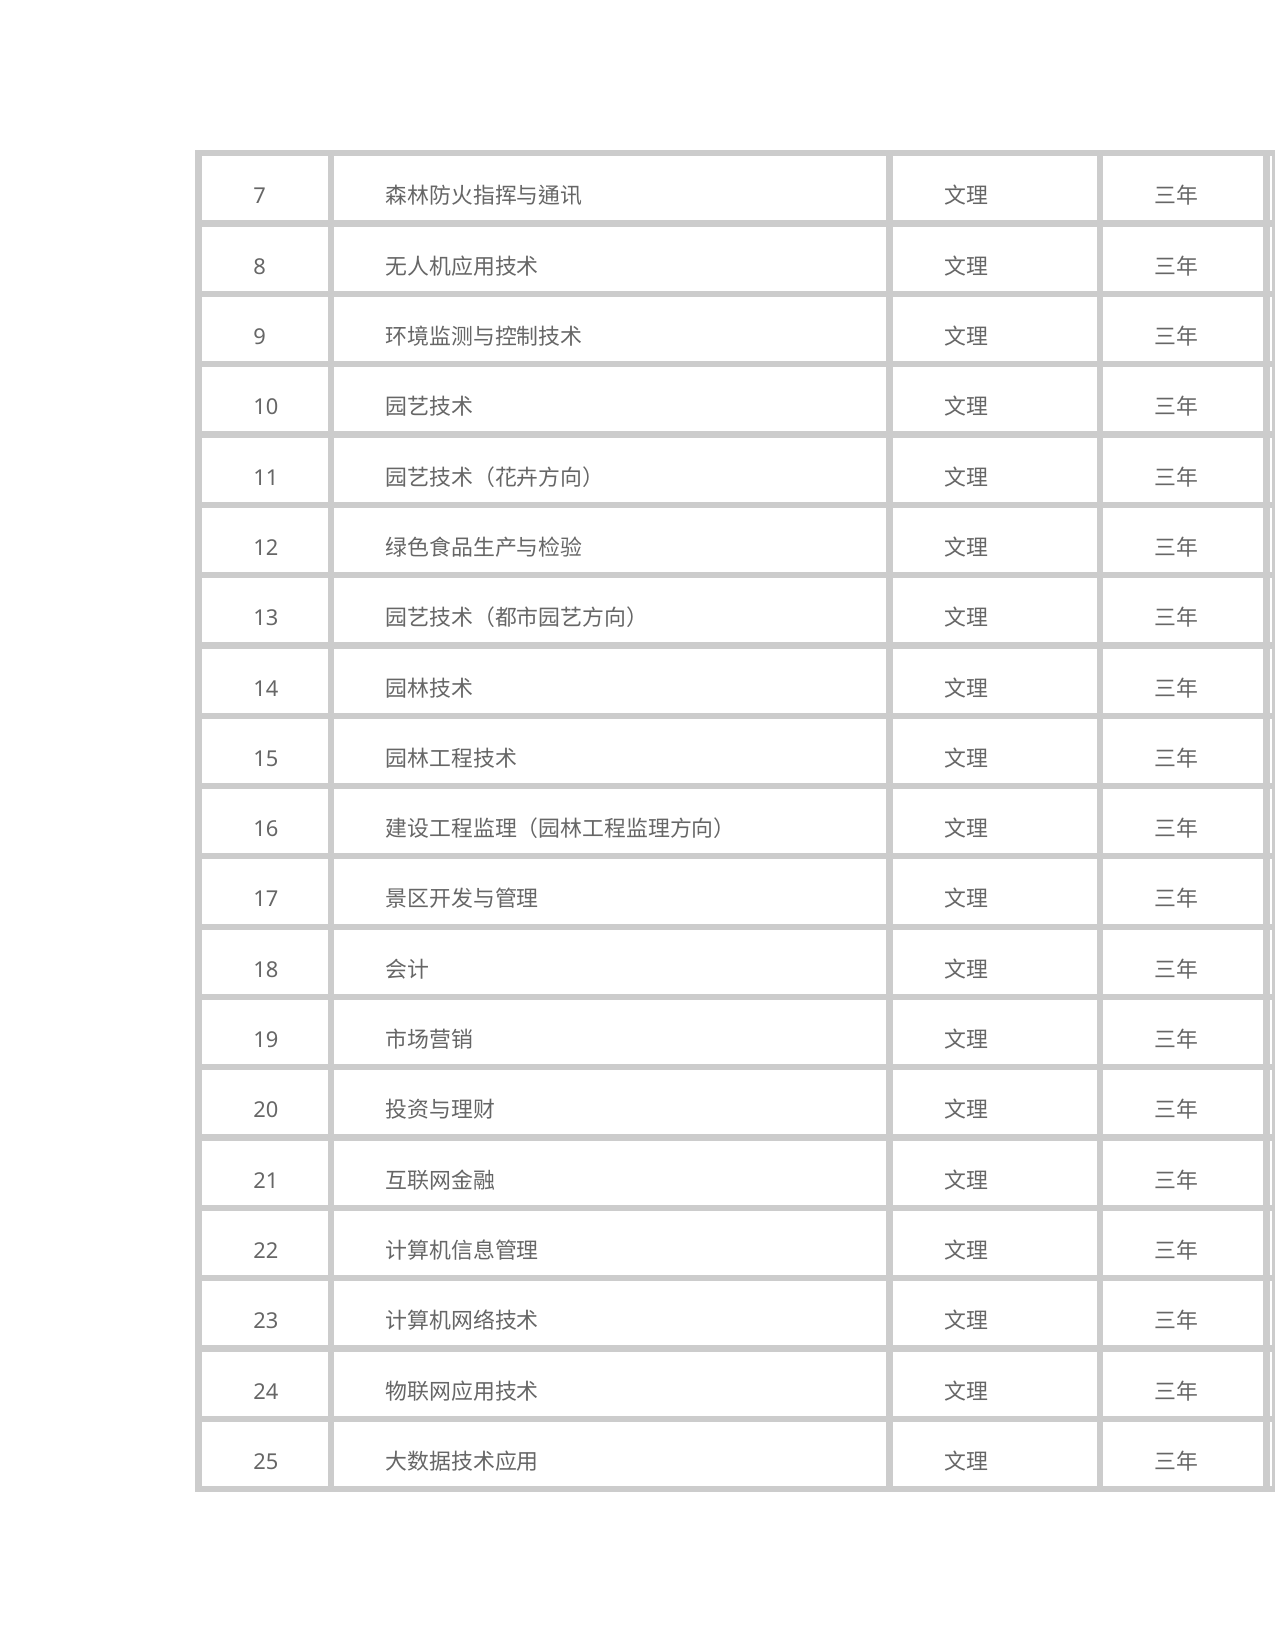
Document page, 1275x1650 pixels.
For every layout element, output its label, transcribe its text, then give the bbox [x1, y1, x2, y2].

table_cell 8 [202, 227, 328, 291]
table_cell 22 [202, 1211, 328, 1275]
table_cell 互联网金融 [334, 1141, 886, 1205]
table_cell 24 [202, 1352, 328, 1416]
table_cell 文理 [893, 1422, 1097, 1486]
table_cell 9 [202, 297, 328, 361]
table_cell 园林工程技术 [334, 719, 886, 783]
table_cell 18 [202, 930, 328, 994]
table_cell 13 [202, 578, 328, 642]
table_cell 三年 [1103, 649, 1263, 712]
table_cell 23 [202, 1281, 328, 1345]
table_cell 文理 [893, 227, 1097, 291]
table_cell 园艺技术（花卉方向） [334, 438, 886, 502]
table_cell 园林技术 [334, 649, 886, 712]
table_cell 16 [202, 789, 328, 853]
table_cell 10 [202, 367, 328, 431]
table_cell 文理 [893, 1141, 1097, 1205]
table_cell 建设工程监理（园林工程监理方向） [334, 789, 886, 853]
table_cell 三年 [1103, 438, 1263, 502]
table_cell 森林防火指挥与通讯 [334, 156, 886, 220]
table_cell 15 [202, 719, 328, 783]
table_cell 文理 [893, 1000, 1097, 1064]
table_cell 文理 [893, 649, 1097, 712]
table_cell 14 [202, 649, 328, 712]
table_cell 11 [202, 438, 328, 502]
table_cell 文理 [893, 367, 1097, 431]
table_cell 12 [202, 508, 328, 572]
table_cell 文理 [893, 156, 1097, 220]
table_cell 7 [202, 156, 328, 220]
table_cell 三年 [1103, 1422, 1263, 1486]
table_cell 三年 [1103, 367, 1263, 431]
table_cell 文理 [893, 789, 1097, 853]
table_cell 19 [202, 1000, 328, 1064]
table_cell 21 [202, 1141, 328, 1205]
table_cell 20 [202, 1070, 328, 1134]
table_cell 三年 [1103, 1070, 1263, 1134]
table_cell 文理 [893, 930, 1097, 994]
table_cell 17 [202, 859, 328, 923]
table_cell 绿色食品生产与检验 [334, 508, 886, 572]
table_cell 投资与理财 [334, 1070, 886, 1134]
table_cell 计算机网络技术 [334, 1281, 886, 1345]
table_cell 文理 [893, 1070, 1097, 1134]
table_cell 文理 [893, 1352, 1097, 1416]
table_cell 三年 [1103, 1352, 1263, 1416]
table_cell 三年 [1103, 1141, 1263, 1205]
table_cell 文理 [893, 1281, 1097, 1345]
table_cell 文理 [893, 578, 1097, 642]
table_cell 三年 [1103, 1281, 1263, 1345]
table_cell 文理 [893, 719, 1097, 783]
table_cell 三年 [1103, 508, 1263, 572]
table_cell 园艺技术（都市园艺方向） [334, 578, 886, 642]
table_cell 三年 [1103, 227, 1263, 291]
table_cell 三年 [1103, 1211, 1263, 1275]
table_cell 三年 [1103, 859, 1263, 923]
table_cell 三年 [1103, 789, 1263, 853]
table_cell 园艺技术 [334, 367, 886, 431]
table_cell 文理 [893, 859, 1097, 923]
table_cell 会计 [334, 930, 886, 994]
table_cell 文理 [893, 438, 1097, 502]
table_cell 大数据技术应用 [334, 1422, 886, 1486]
table_cell 文理 [893, 1211, 1097, 1275]
table_cell 文理 [893, 297, 1097, 361]
table_cell 三年 [1103, 1000, 1263, 1064]
table_cell 计算机信息管理 [334, 1211, 886, 1275]
table_cell 三年 [1103, 156, 1263, 220]
table_cell 环境监测与控制技术 [334, 297, 886, 361]
table_cell 三年 [1103, 719, 1263, 783]
table_cell 三年 [1103, 930, 1263, 994]
table_cell 无人机应用技术 [334, 227, 886, 291]
table_cell 景区开发与管理 [334, 859, 886, 923]
table_cell 三年 [1103, 578, 1263, 642]
table_cell 市场营销 [334, 1000, 886, 1064]
table_cell 25 [202, 1422, 328, 1486]
table_cell 三年 [1103, 297, 1263, 361]
table_cell 物联网应用技术 [334, 1352, 886, 1416]
table_cell 文理 [893, 508, 1097, 572]
